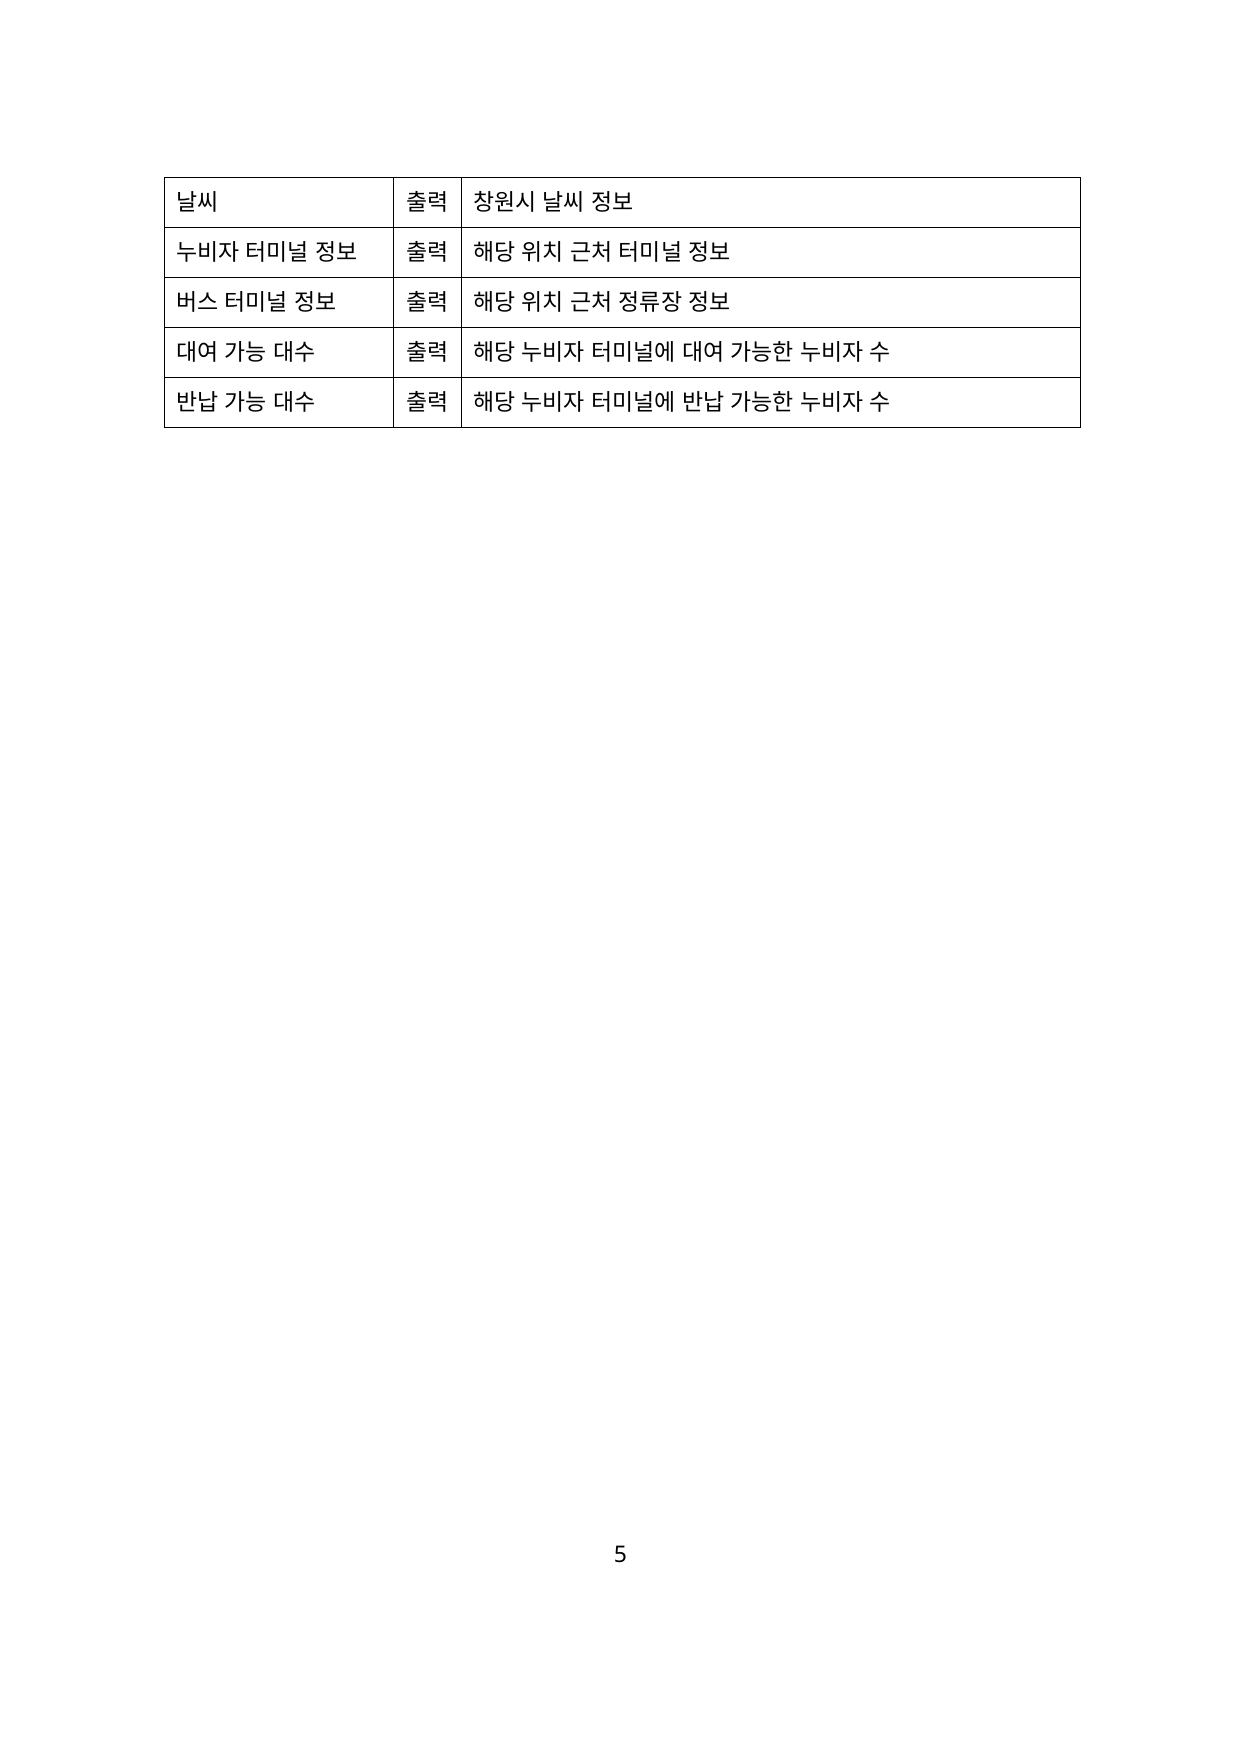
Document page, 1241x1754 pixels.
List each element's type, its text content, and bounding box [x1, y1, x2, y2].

table_cell 출력 [394, 178, 461, 227]
table_cell 반납 가능 대수 [165, 378, 393, 427]
table_cell 해당 누비자 터미널에 반납 가능한 누비자 수 [462, 378, 1080, 427]
table_cell 날씨 [165, 178, 393, 227]
table_cell 해당 누비자 터미널에 대여 가능한 누비자 수 [462, 328, 1080, 377]
table_cell 해당 위치 근처 정류장 정보 [462, 278, 1080, 327]
table_cell 출력 [394, 278, 461, 327]
table_cell 버스 터미널 정보 [165, 278, 393, 327]
table_cell 출력 [394, 378, 461, 427]
table_cell 창원시 날씨 정보 [462, 178, 1080, 227]
table_cell 출력 [394, 228, 461, 277]
table_cell 대여 가능 대수 [165, 328, 393, 377]
table_cell 출력 [394, 328, 461, 377]
table_cell 누비자 터미널 정보 [165, 228, 393, 277]
table_cell 해당 위치 근처 터미널 정보 [462, 228, 1080, 277]
